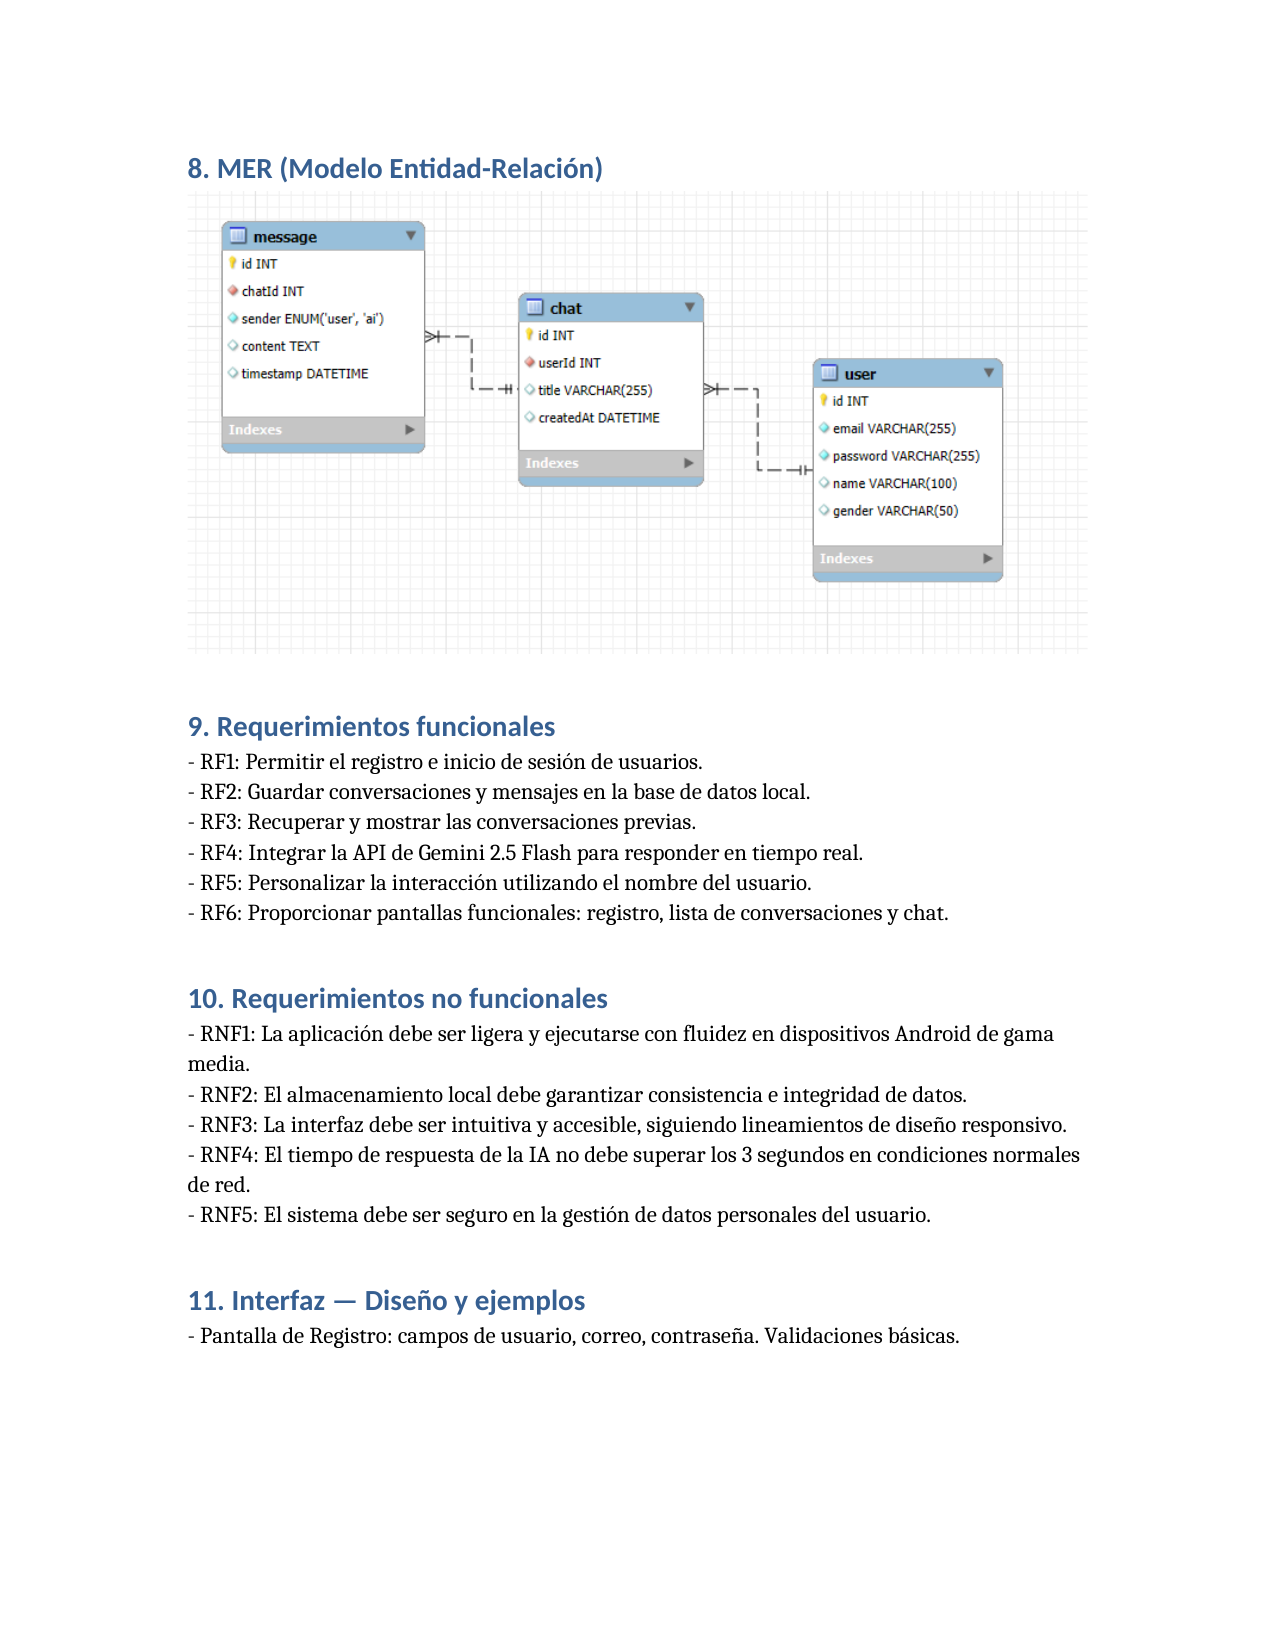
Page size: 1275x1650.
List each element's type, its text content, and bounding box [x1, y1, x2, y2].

text - RF1: Permitir el registro e inicio de sesión de usuarios. - RF2: Guardar conversaciones y mensajes en la base de datos local. - RF3: Recuperar y mostrar las conversaciones previas. - RF4: Integrar la API de Gemini 2.5 Flash para responder en tiempo real. - RF5: Personalizar la interacción utilizando el nombre del usuario. - RF6: Proporcionar pantallas funcionales: registro, lista de conversaciones y chat. [187, 749, 1087, 926]
text - RNF1: La aplicación debe ser ligera y ejecutarse con fluidez en dispositivos Android de gama media. - RNF2: El almacenamiento local debe garantizar consistencia e integridad de datos. - RNF3: La interfaz debe ser intuitiva y accesible, siguiendo lineamientos de diseño responsivo. - RNF4: El tiempo de respuesta de la IA no debe superar los 3 segundos en condiciones normales de red. - RNF5: El sistema debe ser seguro en la gestión de datos personales del usuario. [187, 1021, 1087, 1228]
subtitle 8. MER (Modelo Entidad-Relación) [187, 150, 1087, 186]
picture [187, 191, 1088, 654]
text - Pantalla de Registro: campos de usuario, correo, contraseña. Validaciones básicas. [187, 1323, 1087, 1350]
subtitle 11. Interfaz — Diseño y ejemplos [187, 1282, 1087, 1318]
subtitle 10. Requerimientos no funcionales [187, 980, 1087, 1016]
subtitle 9. Requerimientos funcionales [187, 708, 1087, 743]
